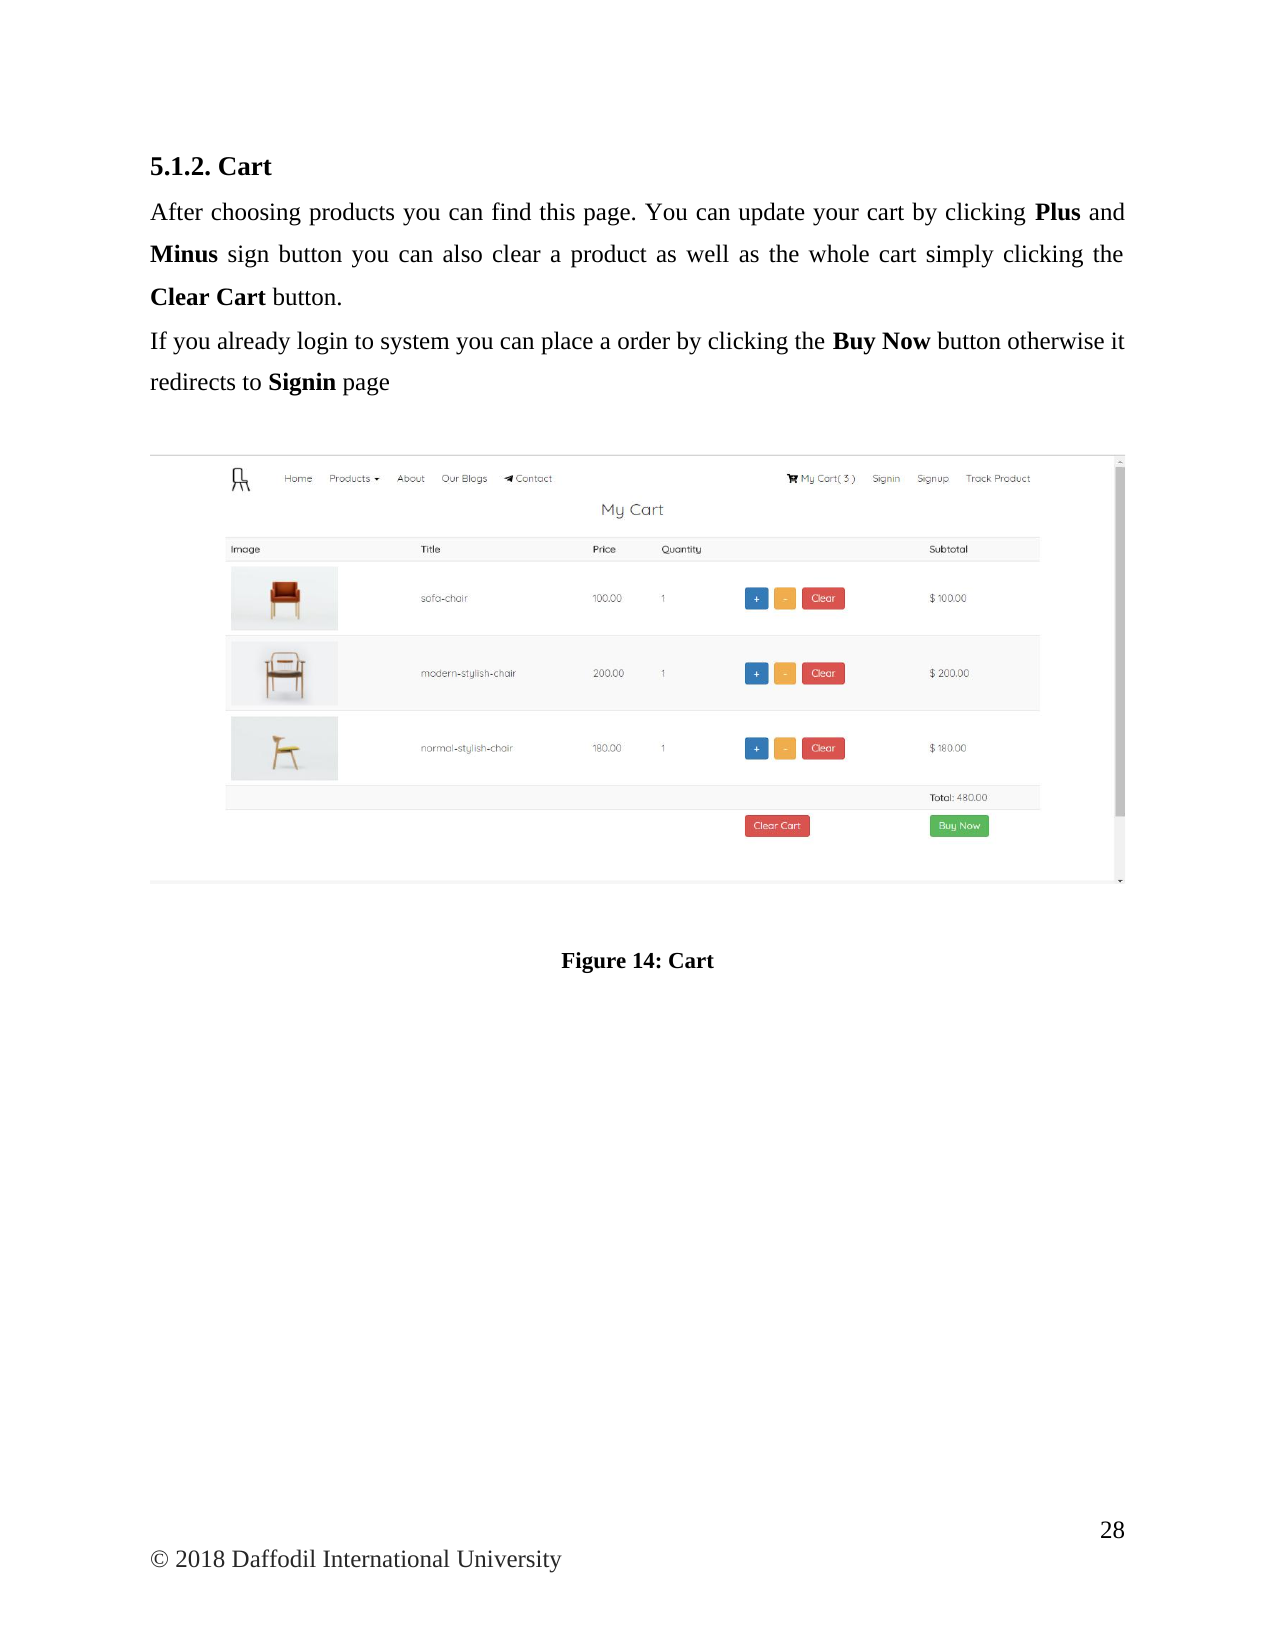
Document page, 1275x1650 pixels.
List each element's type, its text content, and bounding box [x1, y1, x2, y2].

text After choosing products you can find this page. You can update your cart by clicking Plus and Minus sign button you can also clear a product as well as the whole cart simply clicking the Clear Cart button. [150, 197, 1125, 310]
text Figure 14: Cart [150, 947, 1125, 973]
picture [150, 454, 1125, 884]
text 28 [1100, 1515, 1125, 1544]
text If you already login to system you can place a order by clicking the Buy Now button otherwise it redirects to Signin page [150, 326, 1125, 396]
text 5.1.2. Cart [150, 150, 1125, 181]
text © 2018 Daffodil International University [150, 1544, 1125, 1573]
